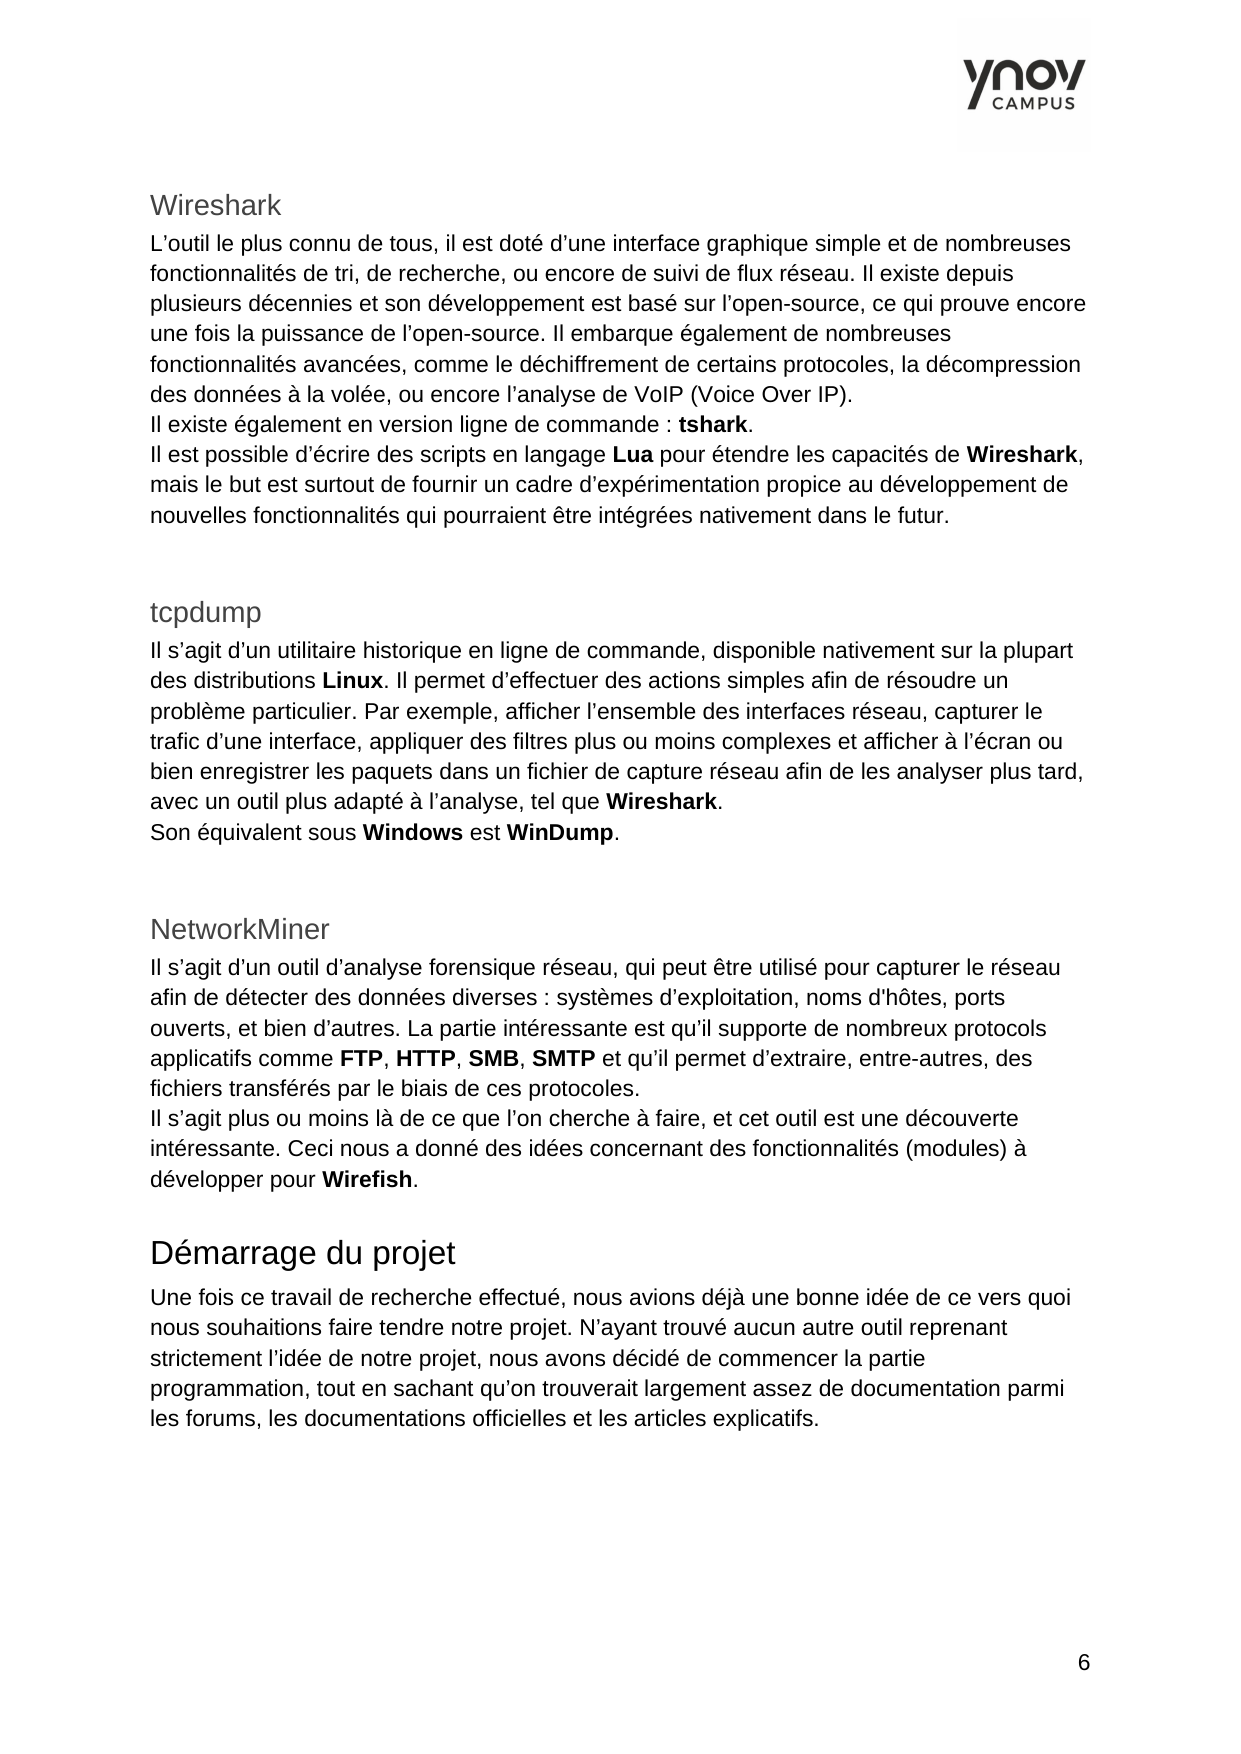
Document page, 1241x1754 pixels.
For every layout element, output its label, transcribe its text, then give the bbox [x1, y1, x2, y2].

subtitle NetworkMiner [150, 912, 1090, 946]
picture [957, 18, 1091, 152]
text Il s’agit d’un outil d’analyse forensique réseau, qui peut être utilisé pour capturer le réseau afin de détecter des données diverses : systèmes d’exploitation, noms d'hôtes, ports ouverts, et bien d’autres. La partie intéressante est qu’il supporte de nombreux protocols applicatifs comme FTP, HTTP, SMB, SMTP et qu’il permet d’extraire, entre-autres, des fichiers transférés par le biais de ces protocoles. [150, 954, 1090, 1101]
text Il est possible d’écrire des scripts en langage Lua pour étendre les capacités de Wireshark, mais le but est surtout de fournir un cadre d’expérimentation propice au développement de nouvelles fonctionnalités qui pourraient être intégrées nativement dans le futur. [150, 441, 1090, 528]
text L’outil le plus connu de tous, il est doté d’une interface graphique simple et de nombreuses fonctionnalités de tri, de recherche, ou encore de suivi de flux réseau. Il existe depuis plusieurs décennies et son développement est basé sur l’open-source, ce qui prouve encore une fois la puissance de l’open-source. Il embarque également de nombreuses fonctionnalités avancées, comme le déchiffrement de certains protocoles, la décompression des données à la volée, ou encore l’analyse de VoIP (Voice Over IP). [150, 230, 1090, 407]
subtitle Wireshark [150, 188, 1090, 221]
text Son équivalent sous Windows est WinDump. [150, 818, 1090, 845]
text Il s’agit plus ou moins là de ce que l’on cherche à faire, et cet outil est une découverte intéressante. Ceci nous a donné des idées concernant des fonctionnalités (modules) à développer pour Wirefish. [150, 1105, 1090, 1192]
text Il s’agit d’un utilitaire historique en ligne de commande, disponible nativement sur la plupart des distributions Linux. Il permet d’effectuer des actions simples afin de résoudre un problème particulier. Par exemple, afficher l’ensemble des interfaces réseau, capturer le trafic d’une interface, appliquer des filtres plus ou moins complexes et afficher à l’écran ou bien enregistrer les paquets dans un fichier de capture réseau afin de les analyser plus tard, avec un outil plus adapté à l’analyse, tel que Wireshark. [150, 637, 1090, 814]
subtitle tcpdump [150, 595, 1090, 629]
text Il existe également en version ligne de commande : tshark. [150, 411, 1090, 437]
text Une fois ce travail de recherche effectué, nous avions déjà une bonne idée de ce vers quoi nous souhaitions faire tendre notre projet. N’ayant trouvé aucun autre outil reprenant strictement l’idée de notre projet, nous avons décidé de commencer la partie programmation, tout en sachant qu’on trouverait largement assez de documentation parmi les forums, les documentations officielles et les articles explicatifs. [150, 1284, 1090, 1431]
subtitle Démarrage du projet [150, 1233, 1090, 1272]
